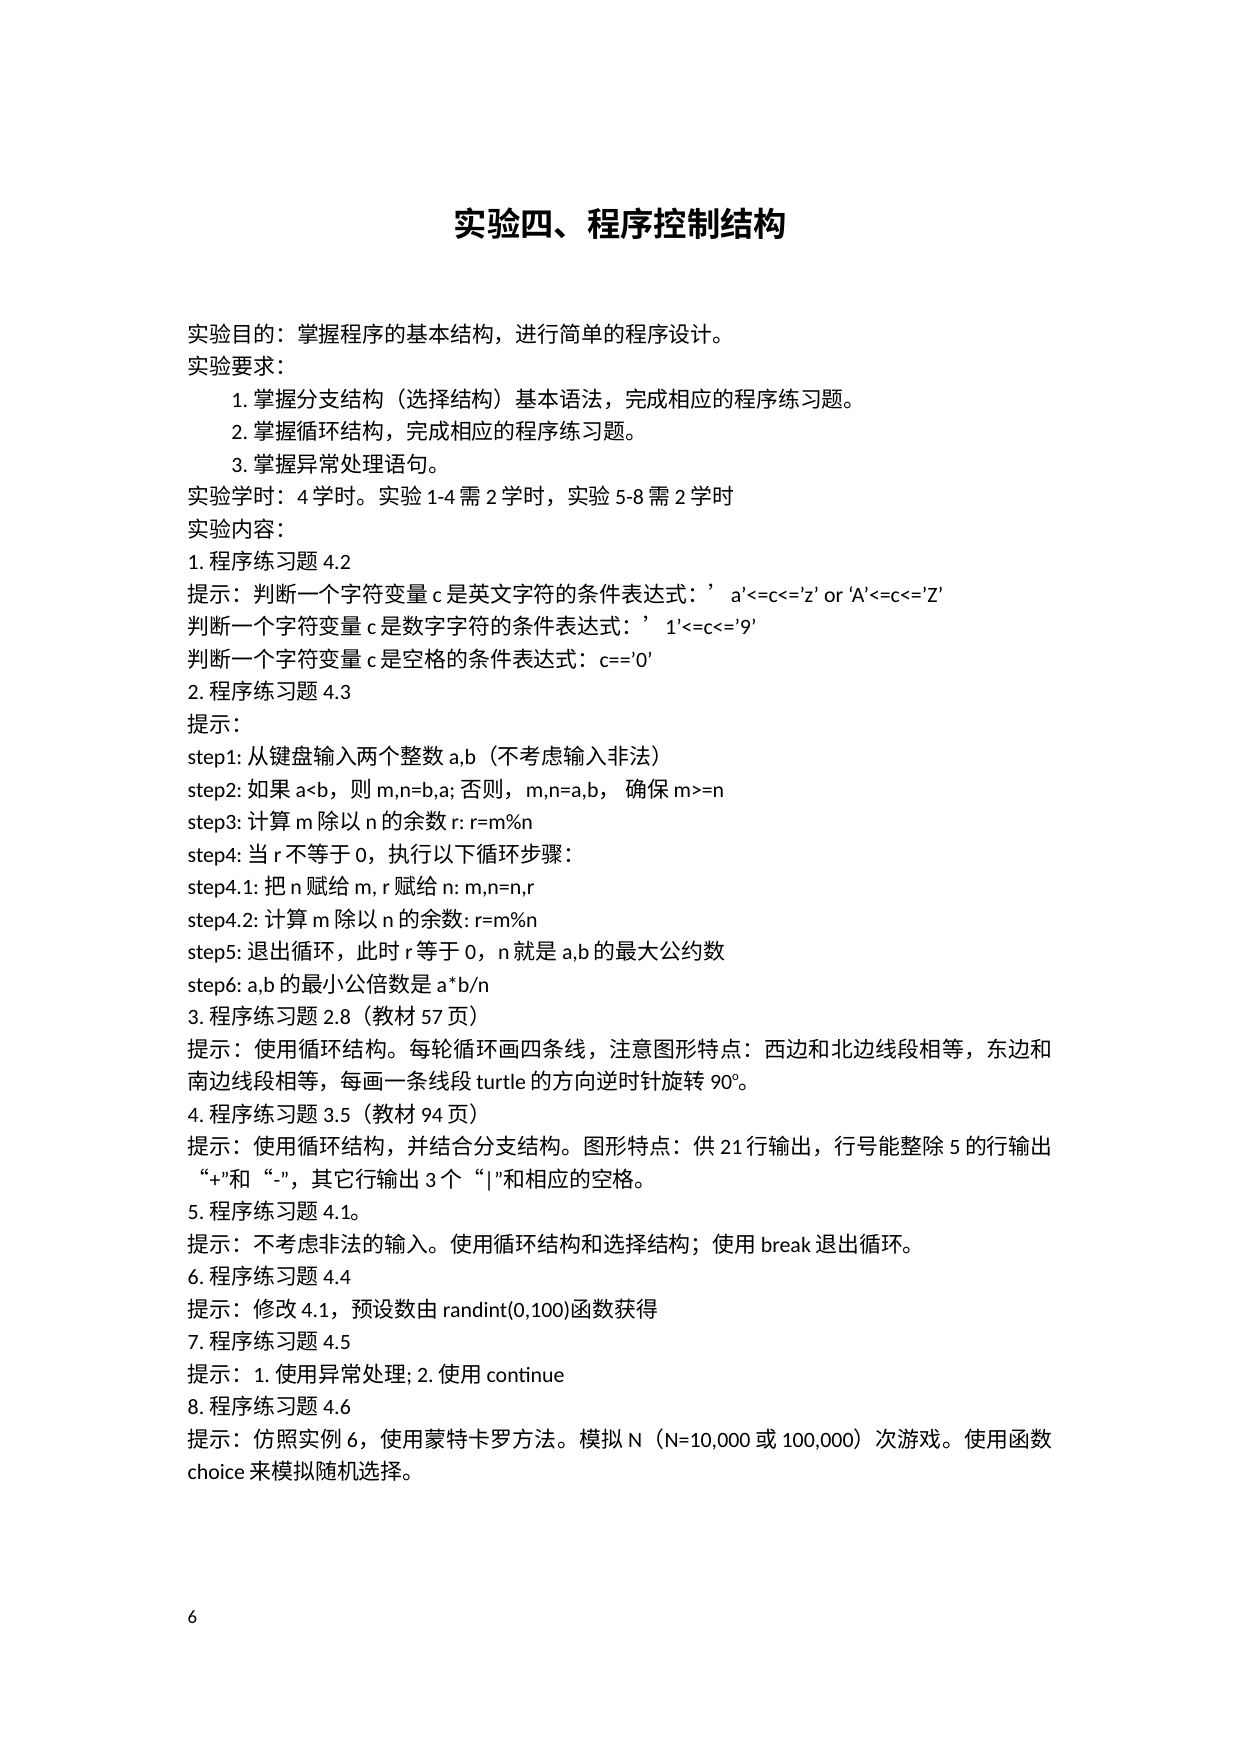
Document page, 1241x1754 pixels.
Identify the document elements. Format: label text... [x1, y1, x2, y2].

text step6: a,b的最小公倍数是a*b/n [187, 966, 1053, 999]
text 1. 掌握分支结构（选择结构）基本语法，完成相应的程序练习题。 [187, 381, 1053, 414]
text 判断一个字符变量c是数字字符的条件表达式：’1’<=c<=’9’ [187, 609, 1053, 641]
text 2. 掌握循环结构，完成相应的程序练习题。 [187, 414, 1053, 446]
text 6. 程序练习题4.4 [187, 1259, 1053, 1291]
text 提示：不考虑非法的输入。使用循环结构和选择结构；使用break退出循环。 [187, 1226, 1053, 1259]
text 提示：使用循环结构，并结合分支结构。图形特点：供21行输出，行号能整除5的行输出“+”和“-”，其它行输出3个“|”和相应的空格。 [187, 1129, 1053, 1194]
text 3. 程序练习题2.8（教材57页） [187, 999, 1053, 1031]
text 提示：修改4.1，预设数由randint(0,100)函数获得 [187, 1291, 1053, 1324]
text 5. 程序练习题4.1。 [187, 1194, 1053, 1226]
text 实验目的：掌握程序的基本结构，进行简单的程序设计。 [187, 316, 1053, 349]
text 8. 程序练习题4.6 [187, 1389, 1053, 1421]
text 1. 程序练习题4.2 [187, 544, 1053, 576]
text 提示： [187, 706, 1053, 739]
text step5: 退出循环，此时r等于0，n就是a,b的最大公约数 [187, 934, 1053, 966]
text 实验要求： [187, 349, 1053, 381]
text 实验学时：4学时。实验1-4需2学时，实验5-8需2学时 [187, 479, 1053, 511]
text 判断一个字符变量c是空格的条件表达式：c==’0’ [187, 641, 1053, 674]
text 提示：仿照实例6，使用蒙特卡罗方法。模拟N（N=10,000或100,000）次游戏。使用函数choice来模拟随机选择。 [187, 1421, 1053, 1486]
text step4: 当r不等于0，执行以下循环步骤： [187, 836, 1053, 869]
text step4.2: 计算m除以n的余数: r=m%n [187, 901, 1053, 934]
subtitle 实验四、程序控制结构 [187, 189, 1053, 254]
text step2: 如果a<b，则m,n=b,a; 否则，m,n=a,b， 确保m>=n [187, 771, 1053, 804]
text 提示：使用循环结构。每轮循环画四条线，注意图形特点：西边和北边线段相等，东边和南边线段相等，每画一条线段turtle的方向逆时针旋转90o。 [187, 1031, 1053, 1096]
text step4.1: 把n赋给m, r赋给n: m,n=n,r [187, 869, 1053, 901]
text 7. 程序练习题4.5 [187, 1324, 1053, 1356]
text 提示：判断一个字符变量c是英文字符的条件表达式：’a’<=c<=’z’ or ‘A’<=c<=’Z’ [187, 576, 1053, 609]
text 实验内容： [187, 511, 1053, 544]
text step1: 从键盘输入两个整数a,b（不考虑输入非法） [187, 739, 1053, 771]
text step3: 计算m除以n的余数r: r=m%n [187, 804, 1053, 836]
text 3. 掌握异常处理语句。 [187, 446, 1053, 479]
text 提示：1. 使用异常处理; 2. 使用continue [187, 1356, 1053, 1389]
text 2. 程序练习题4.3 [187, 674, 1053, 706]
text 4. 程序练习题3.5（教材94页） [187, 1096, 1053, 1129]
